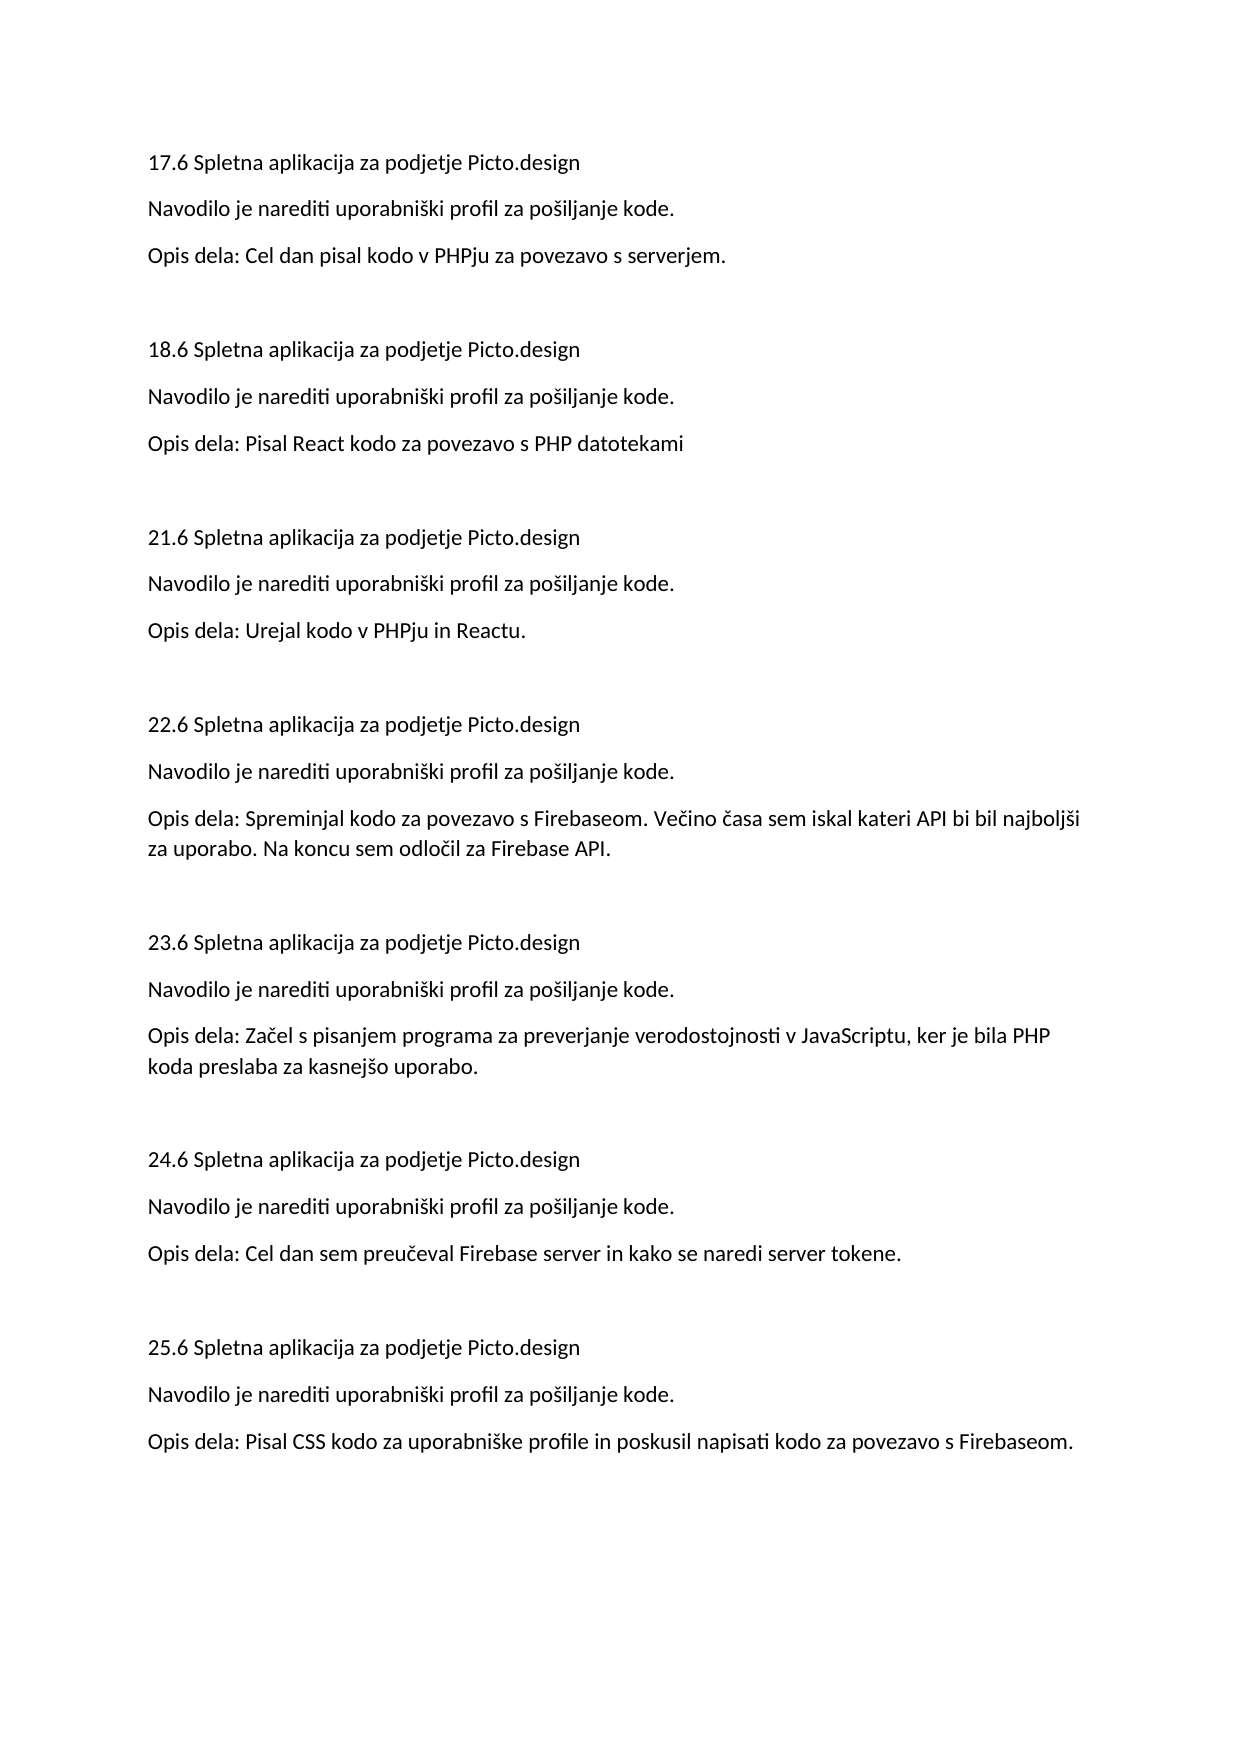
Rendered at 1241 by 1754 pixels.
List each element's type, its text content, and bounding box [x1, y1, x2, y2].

text Opis dela: Pisal React kodo za povezavo s PHP datotekami [148, 429, 1093, 457]
text Navodilo je narediti uporabniški profil za pošiljanje kode. [148, 757, 1093, 785]
text Opis dela: Cel dan sem preučeval Firebase server in kako se naredi server tokene. [148, 1239, 1093, 1267]
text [148, 1380, 1093, 1408]
text Navodilo je narediti uporabniški profil za pošiljanje kode. [148, 1192, 1093, 1220]
text Navodilo je narediti uporabniški profil za pošiljanje kode. [148, 975, 1093, 1003]
text 22.6 Spletna aplikacija za podjetje Picto.design [148, 710, 1093, 738]
text 23.6 Spletna aplikacija za podjetje Picto.design [148, 928, 1093, 956]
text Opis dela: Pisal CSS kodo za uporabniške profile in poskusil napisati kodo za povezavo s Firebaseom. [148, 1427, 1093, 1455]
text Navodilo je narediti uporabniški profil za pošiljanje kode. [148, 569, 1093, 597]
text 25.6 Spletna aplikacija za podjetje Picto.design [148, 1333, 1093, 1361]
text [148, 194, 1093, 222]
text 24.6 Spletna aplikacija za podjetje Picto.design [148, 1146, 1093, 1173]
text Opis dela: Cel dan pisal kodo v PHPju za povezavo s serverjem. [148, 241, 1093, 269]
text 21.6 Spletna aplikacija za podjetje Picto.design [148, 523, 1093, 551]
text Opis dela: Začel s pisanjem programa za preverjanje verodostojnosti v JavaScriptu, ker je bila PHP koda preslaba za kasnejšo uporabo. [148, 1022, 1093, 1080]
text 18.6 Spletna aplikacija za podjetje Picto.design [148, 335, 1093, 363]
text Opis dela: Spreminjal kodo za povezavo s Firebaseom. Večino časa sem iskal kateri API bi bil najboljši za uporabo. Na koncu sem odločil za Firebase API. [148, 804, 1093, 862]
text Opis dela: Urejal kodo v PHPju in Reactu. [148, 616, 1093, 644]
text 17.6 Spletna aplikacija za podjetje Picto.design [148, 148, 1093, 176]
text Navodilo je narediti uporabniški profil za pošiljanje kode. [148, 382, 1093, 410]
